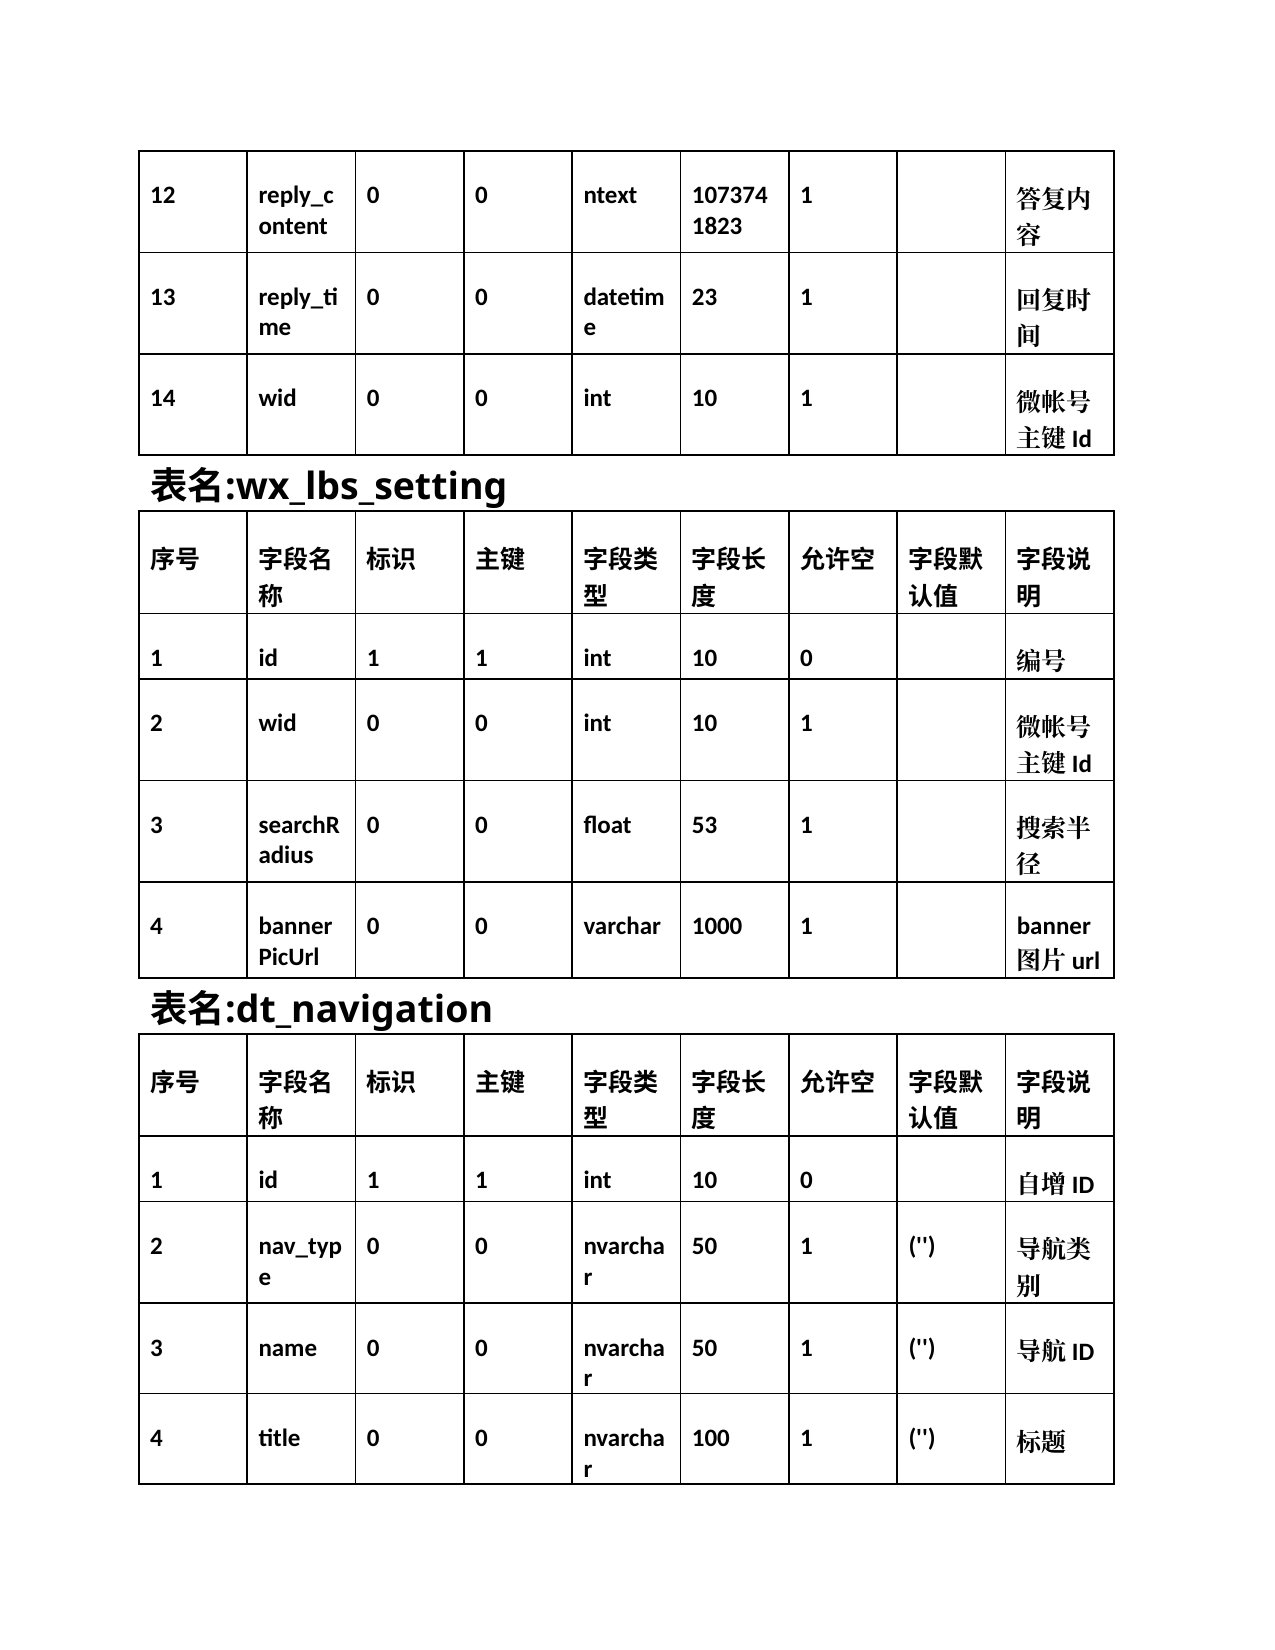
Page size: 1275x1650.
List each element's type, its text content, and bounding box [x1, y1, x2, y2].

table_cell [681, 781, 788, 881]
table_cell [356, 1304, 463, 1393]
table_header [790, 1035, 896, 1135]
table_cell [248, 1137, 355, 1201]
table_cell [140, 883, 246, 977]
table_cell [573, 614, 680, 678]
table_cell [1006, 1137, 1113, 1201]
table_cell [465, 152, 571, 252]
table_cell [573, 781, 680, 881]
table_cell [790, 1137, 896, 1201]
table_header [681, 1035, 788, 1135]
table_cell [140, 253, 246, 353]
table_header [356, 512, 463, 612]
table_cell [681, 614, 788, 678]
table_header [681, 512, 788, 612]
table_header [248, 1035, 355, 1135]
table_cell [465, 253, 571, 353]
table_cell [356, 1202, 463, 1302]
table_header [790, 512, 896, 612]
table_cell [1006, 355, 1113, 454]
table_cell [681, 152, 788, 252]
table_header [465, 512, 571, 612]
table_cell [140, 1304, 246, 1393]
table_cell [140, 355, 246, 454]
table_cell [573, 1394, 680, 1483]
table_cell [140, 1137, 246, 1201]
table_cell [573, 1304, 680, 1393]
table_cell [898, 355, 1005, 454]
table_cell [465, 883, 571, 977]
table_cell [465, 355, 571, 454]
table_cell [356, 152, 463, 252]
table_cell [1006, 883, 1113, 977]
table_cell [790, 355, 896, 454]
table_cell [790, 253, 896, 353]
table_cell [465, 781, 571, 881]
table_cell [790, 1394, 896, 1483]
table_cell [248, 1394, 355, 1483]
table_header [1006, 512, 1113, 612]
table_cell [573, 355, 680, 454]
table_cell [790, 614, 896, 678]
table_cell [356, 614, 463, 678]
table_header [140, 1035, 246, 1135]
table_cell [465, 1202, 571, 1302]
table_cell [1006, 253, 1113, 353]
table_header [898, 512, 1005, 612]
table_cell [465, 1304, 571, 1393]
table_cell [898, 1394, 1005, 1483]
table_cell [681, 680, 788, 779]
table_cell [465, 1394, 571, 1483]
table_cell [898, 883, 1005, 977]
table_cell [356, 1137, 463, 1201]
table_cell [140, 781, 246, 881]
text 表名:dt_navigation [150, 978, 1125, 1033]
text 表名:wx_lbs_setting [150, 456, 1125, 510]
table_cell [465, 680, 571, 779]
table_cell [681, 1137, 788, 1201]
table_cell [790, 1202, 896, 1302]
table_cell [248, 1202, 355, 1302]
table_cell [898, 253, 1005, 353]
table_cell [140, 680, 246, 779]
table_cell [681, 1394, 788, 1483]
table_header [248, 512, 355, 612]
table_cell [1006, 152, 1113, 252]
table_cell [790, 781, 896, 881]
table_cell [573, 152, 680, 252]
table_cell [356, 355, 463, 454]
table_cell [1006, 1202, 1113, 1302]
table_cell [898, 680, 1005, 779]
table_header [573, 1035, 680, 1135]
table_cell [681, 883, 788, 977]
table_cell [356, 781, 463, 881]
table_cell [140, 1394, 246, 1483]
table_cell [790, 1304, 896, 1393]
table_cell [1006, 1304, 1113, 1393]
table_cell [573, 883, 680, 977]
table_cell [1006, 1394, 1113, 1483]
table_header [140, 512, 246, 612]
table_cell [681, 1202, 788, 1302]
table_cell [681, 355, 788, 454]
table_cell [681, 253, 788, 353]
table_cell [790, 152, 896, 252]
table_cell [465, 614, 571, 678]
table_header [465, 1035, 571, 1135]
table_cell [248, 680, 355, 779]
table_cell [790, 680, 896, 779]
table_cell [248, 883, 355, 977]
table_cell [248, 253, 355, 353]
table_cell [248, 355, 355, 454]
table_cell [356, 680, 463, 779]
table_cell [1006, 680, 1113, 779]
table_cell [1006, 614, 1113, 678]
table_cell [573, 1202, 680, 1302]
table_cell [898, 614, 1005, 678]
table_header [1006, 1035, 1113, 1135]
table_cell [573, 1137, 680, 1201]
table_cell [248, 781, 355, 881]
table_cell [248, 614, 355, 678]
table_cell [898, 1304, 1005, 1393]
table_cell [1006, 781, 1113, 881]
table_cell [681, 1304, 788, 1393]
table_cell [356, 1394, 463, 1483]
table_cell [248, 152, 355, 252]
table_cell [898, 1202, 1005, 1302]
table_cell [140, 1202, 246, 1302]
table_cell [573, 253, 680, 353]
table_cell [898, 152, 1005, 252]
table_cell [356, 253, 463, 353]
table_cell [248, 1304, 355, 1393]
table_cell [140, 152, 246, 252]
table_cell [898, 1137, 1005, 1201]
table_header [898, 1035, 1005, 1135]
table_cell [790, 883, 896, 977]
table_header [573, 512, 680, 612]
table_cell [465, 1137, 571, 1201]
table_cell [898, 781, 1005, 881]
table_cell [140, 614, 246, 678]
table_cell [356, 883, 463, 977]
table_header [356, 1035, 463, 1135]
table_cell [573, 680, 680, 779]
